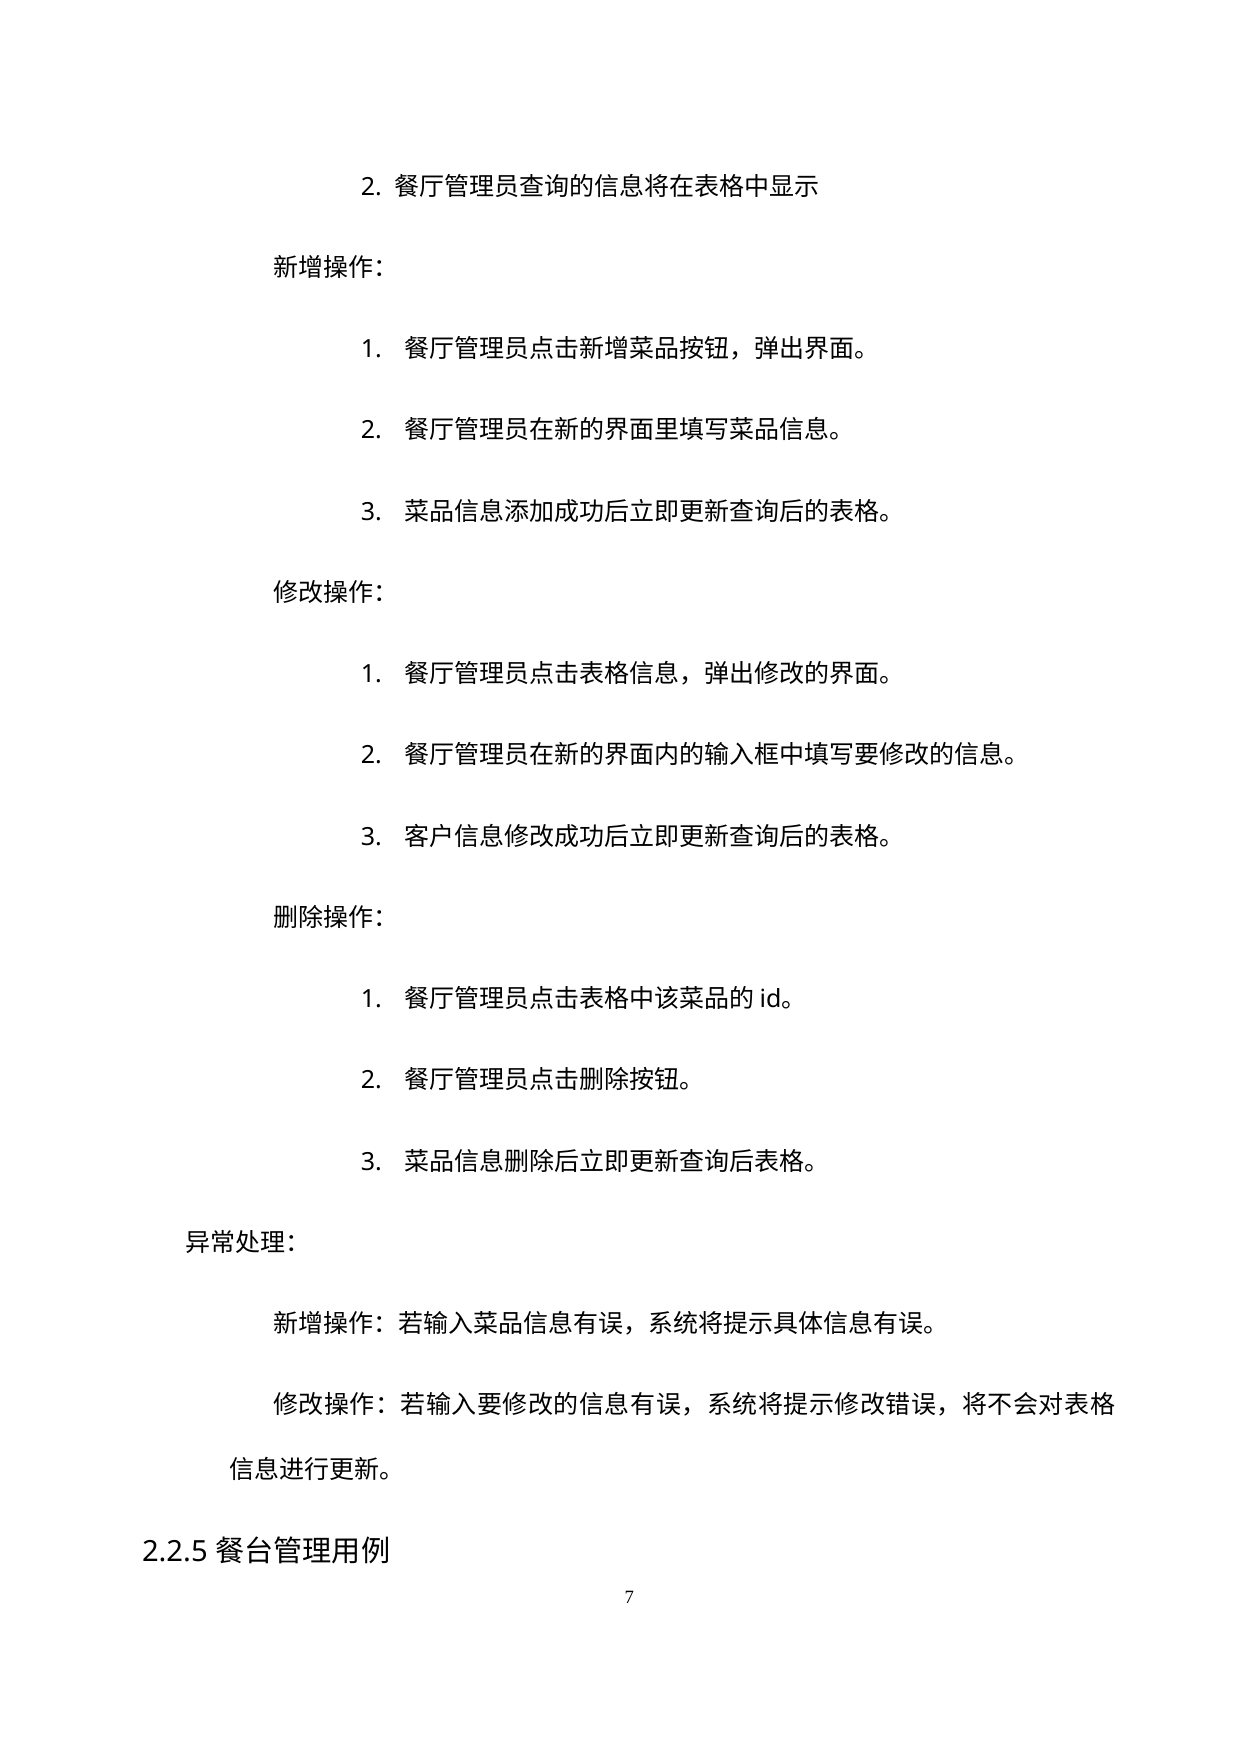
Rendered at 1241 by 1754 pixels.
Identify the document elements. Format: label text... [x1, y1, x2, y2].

list 餐厅管理员查询的信息将在表格中显示 [361, 152, 1116, 217]
list 餐厅管理员点击新增菜品按钮，弹出界面。 [361, 314, 1116, 379]
text 修改操作： [229, 558, 1116, 623]
text 新增操作： [229, 233, 1116, 298]
text 修改操作：若输入要修改的信息有误，系统将提示修改错误，将不会对表格信息进行更新。 [229, 1371, 1116, 1501]
list 餐厅管理员点击删除按钮。 [317, 1046, 1116, 1111]
list 餐厅管理员在新的界面内的输入框中填写要修改的信息。 [361, 721, 1116, 786]
text 2.2.5 餐台管理用例 [142, 1517, 1116, 1582]
text 新增操作：若输入菜品信息有误，系统将提示具体信息有误。 [229, 1289, 1116, 1354]
list 客户信息修改成功后立即更新查询后的表格。 [361, 802, 1116, 867]
list 菜品信息添加成功后立即更新查询后的表格。 [361, 477, 1116, 542]
list 餐厅管理员点击表格信息，弹出修改的界面。 [361, 639, 1116, 704]
text 异常处理： [142, 1208, 1116, 1273]
text 删除操作： [229, 883, 1116, 948]
list 菜品信息删除后立即更新查询后表格。 [317, 1127, 1116, 1192]
list 餐厅管理员点击表格中该菜品的id。 [317, 964, 1116, 1029]
list 餐厅管理员在新的界面里填写菜品信息。 [361, 396, 1116, 461]
